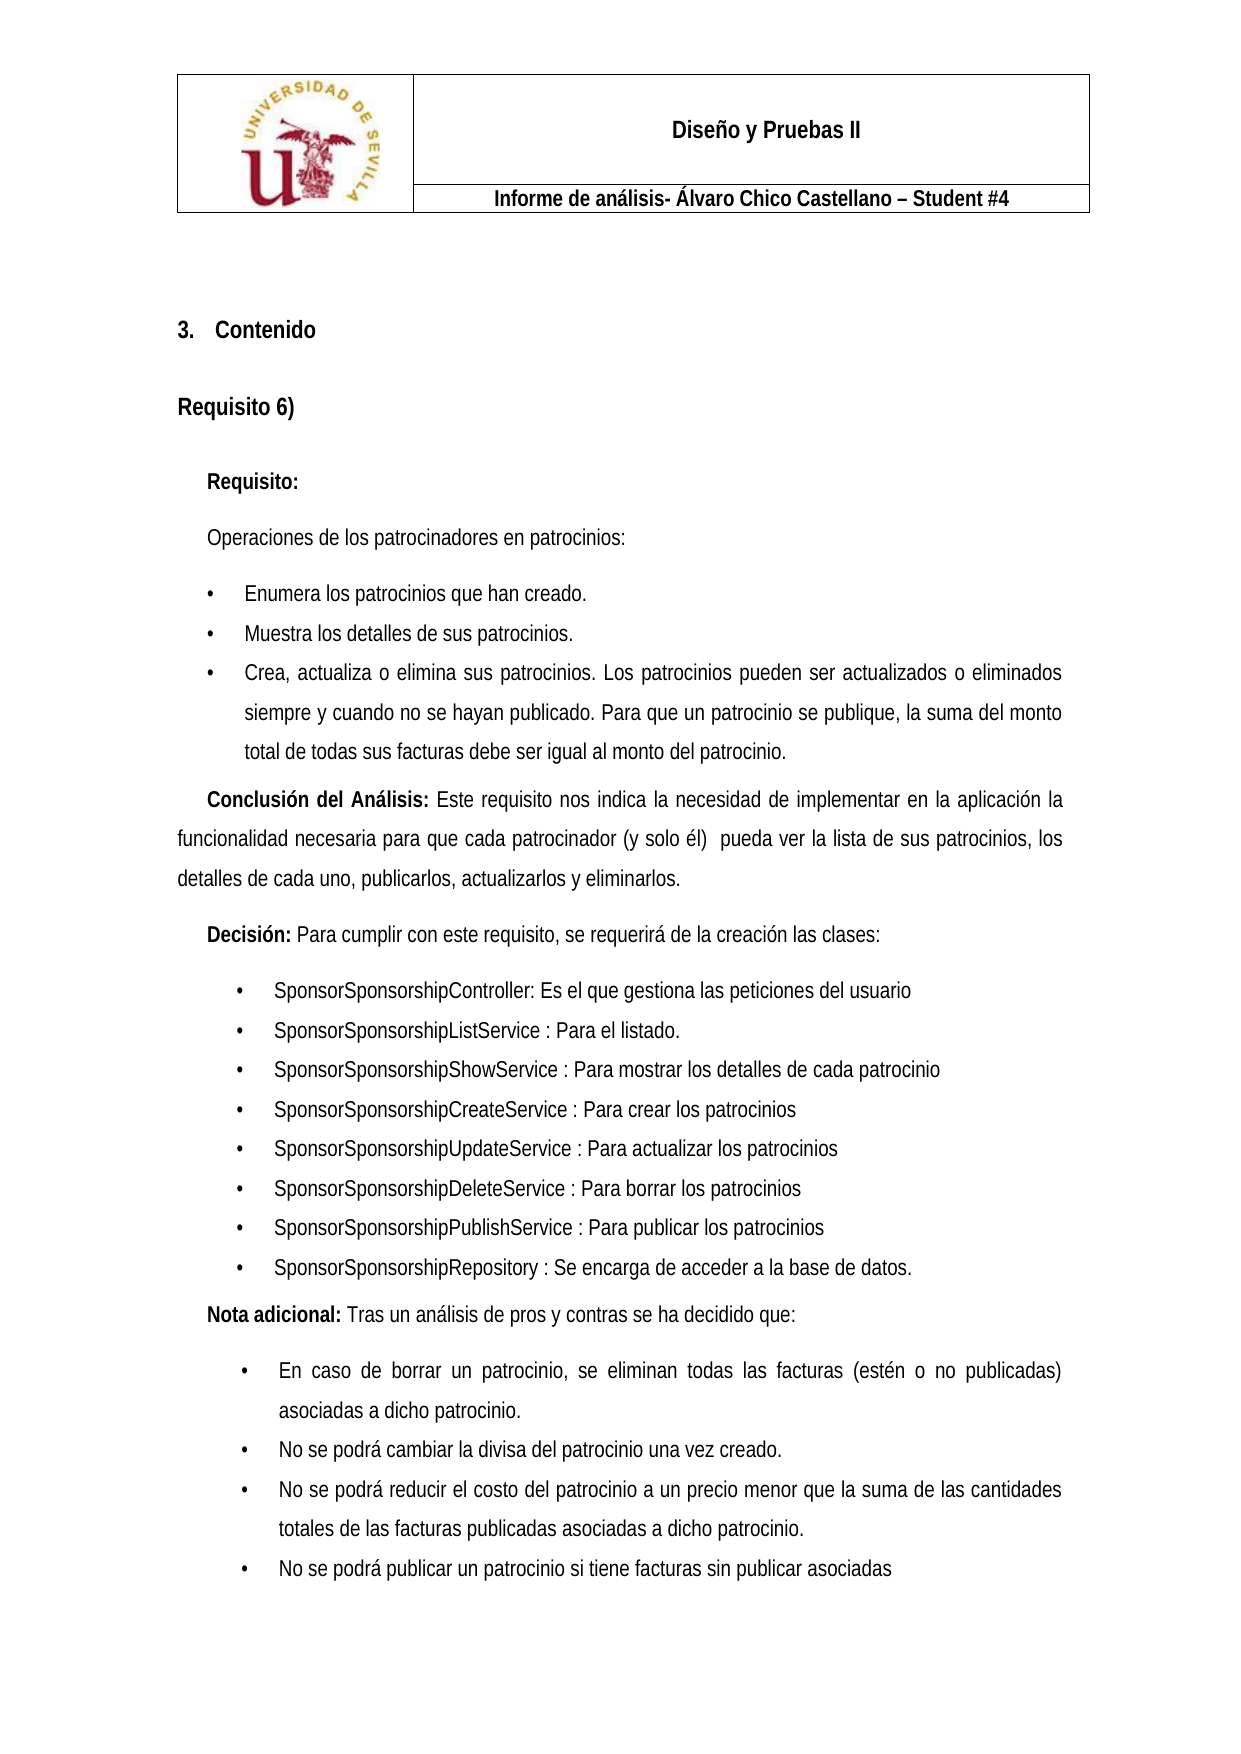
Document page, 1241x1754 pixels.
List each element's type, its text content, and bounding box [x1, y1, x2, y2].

picture [240, 79, 381, 208]
subtitle Requisito 6) [177, 392, 1063, 420]
list SponsorSponsorshipShowService : Para mostrar los detalles de cada patrocinio [236, 1056, 1063, 1082]
text Requisito: [177, 468, 1063, 494]
text Decisión: Para cumplir con este requisito, se requerirá de la creación las clases: [177, 921, 1063, 947]
list Crea, actualiza o elimina sus patrocinios. Los patrocinios pueden ser actualizados o eliminados siempre y cuando no se hayan publicado. Para que un patrocinio se publique, la suma del monto total de todas sus facturas debe ser igual al monto del patrocinio. [207, 659, 1063, 764]
subtitle Contenido [177, 315, 1063, 344]
list SponsorSponsorshipCreateService : Para crear los patrocinios [236, 1096, 1063, 1122]
list Enumera los patrocinios que han creado. [207, 580, 1063, 607]
list No se podrá reducir el costo del patrocinio a un precio menor que la suma de las cantidades totales de las facturas publicadas asociadas a dicho patrocinio. [241, 1476, 1063, 1542]
list SponsorSponsorshipPublishService : Para publicar los patrocinios [236, 1214, 1063, 1240]
text Operaciones de los patrocinadores en patrocinios: [177, 524, 1063, 550]
list SponsorSponsorshipRepository : Se encarga de acceder a la base de datos. [236, 1253, 1063, 1280]
list No se podrá publicar un patrocinio si tiene facturas sin publicar asociadas [241, 1555, 1063, 1581]
list En caso de borrar un patrocinio, se eliminan todas las facturas (estén o no publicadas) asociadas a dicho patrocinio. [241, 1357, 1063, 1423]
list No se podrá cambiar la divisa del patrocinio una vez creado. [241, 1436, 1063, 1463]
list SponsorSponsorshipUpdateService : Para actualizar los patrocinios [236, 1135, 1063, 1161]
list SponsorSponsorshipListService : Para el listado. [236, 1017, 1063, 1043]
list SponsorSponsorshipController: Es el que gestiona las peticiones del usuario [236, 977, 1063, 1003]
text Nota adicional: Tras un análisis de pros y contras se ha decidido que: [177, 1301, 1063, 1328]
list SponsorSponsorshipDeleteService : Para borrar los patrocinios [236, 1174, 1063, 1201]
list Muestra los detalles de sus patrocinios. [207, 620, 1063, 646]
text Conclusión del Análisis: Este requisito nos indica la necesidad de implementar en la aplicación la funcionalidad necesaria para que cada patrocinador (y solo él) pueda ver la lista de sus patrocinios, los detalles de cada uno, publicarlos, actualizarlos y eliminarlos. [177, 786, 1063, 891]
